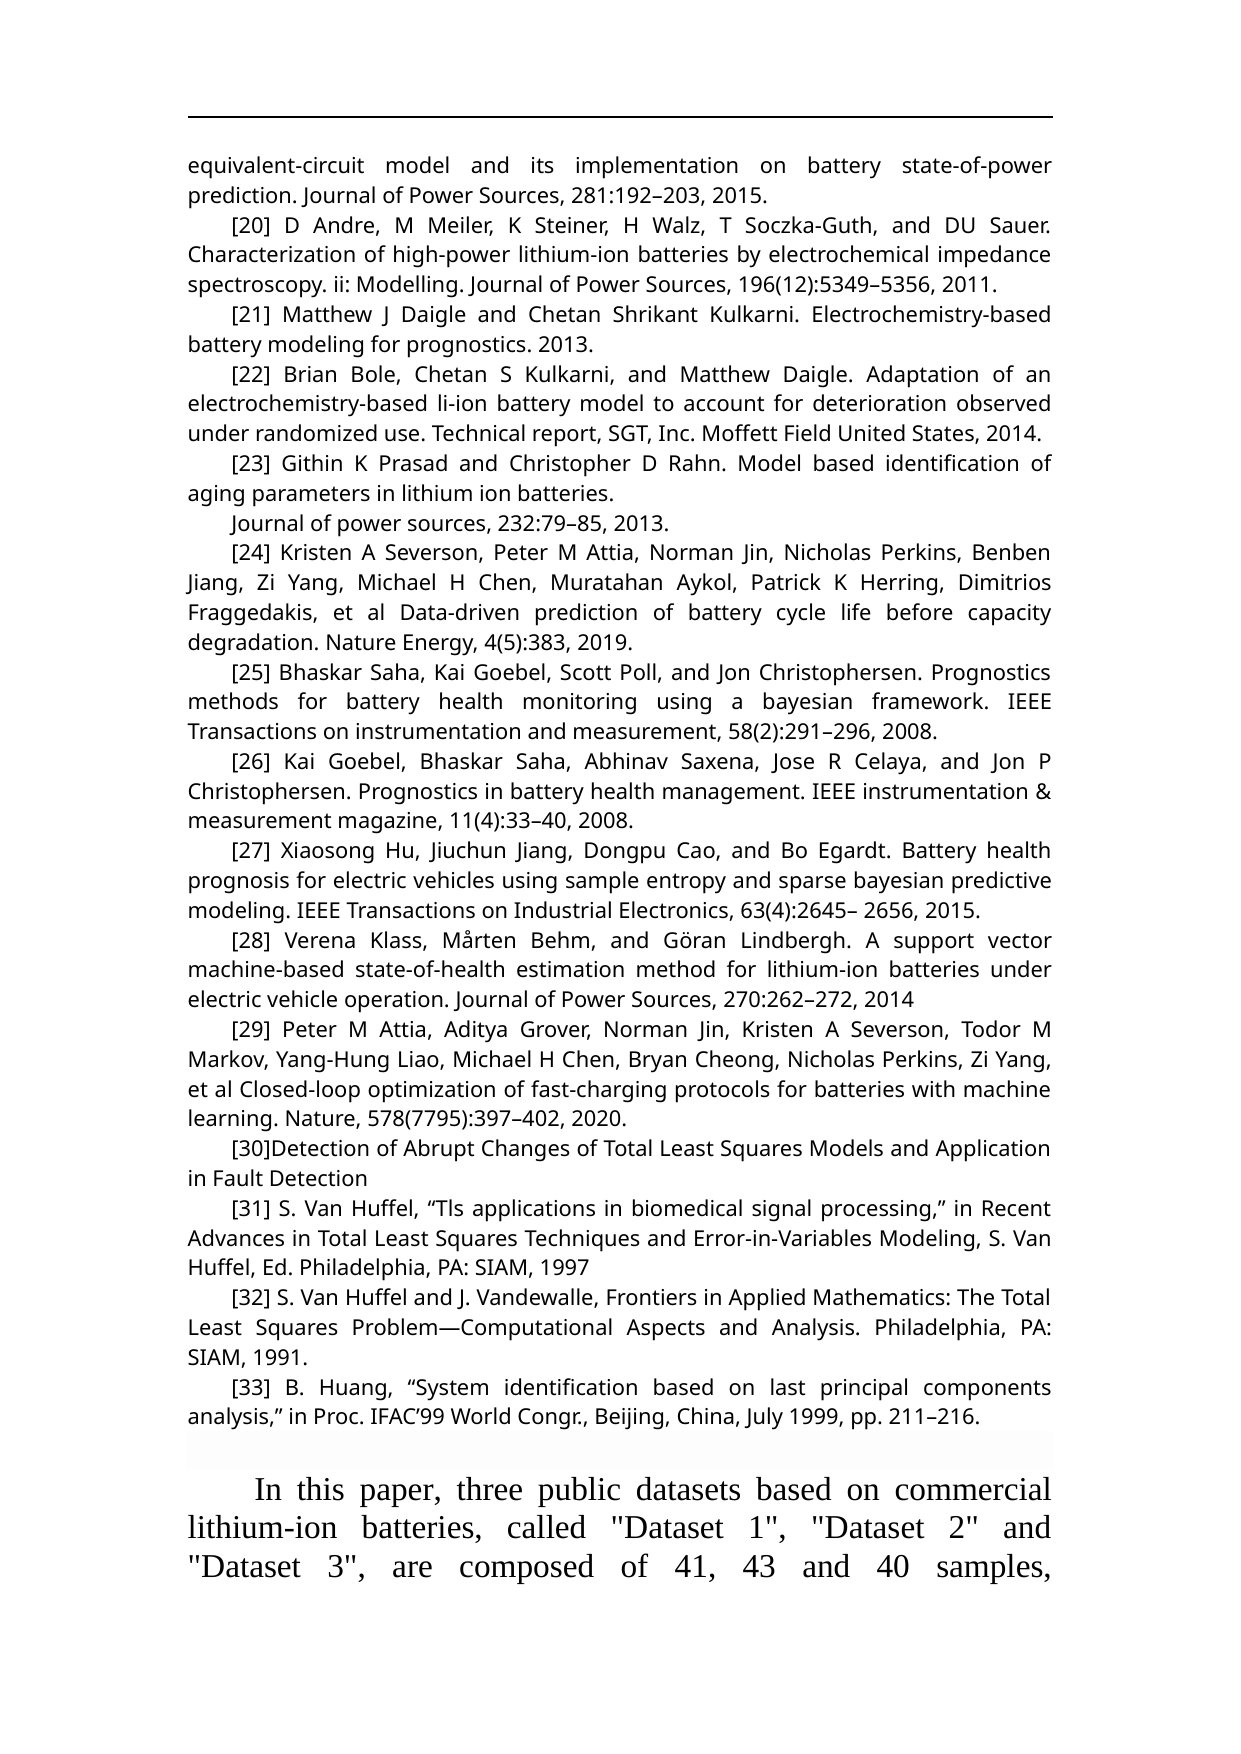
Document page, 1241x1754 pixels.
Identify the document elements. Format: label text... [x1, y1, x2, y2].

text [23] Githin K Prasad and Christopher D Rahn. Model based identification of aging parameters in lithium ion batteries. [187, 448, 1053, 507]
text [27] Xiaosong Hu, Jiuchun Jiang, Dongpu Cao, and Bo Egardt. Battery health prognosis for electric vehicles using sample entropy and sparse bayesian predictive modeling. IEEE Transactions on Industrial Electronics, 63(4):2645– 2656, 2015. [187, 835, 1053, 924]
text [26] Kai Goebel, Bhaskar Saha, Abhinav Saxena, Jose R Celaya, and Jon P Christophersen. Prognostics in battery health management. IEEE instrumentation & measurement magazine, 11(4):33–40, 2008. [187, 746, 1053, 835]
text [29] Peter M Attia, Aditya Grover, Norman Jin, Kristen A Severson, Todor M Markov, Yang-Hung Liao, Michael H Chen, Bryan Cheong, Nicholas Perkins, Zi Yang, et al Closed-loop optimization of fast-charging protocols for batteries with machine learning. Nature, 578(7795):397–402, 2020. [187, 1014, 1053, 1133]
text [31] S. Van Huffel, “Tls applications in biomedical signal processing,” in Recent Advances in Total Least Squares Techniques and Error-in-Variables Modeling, S. Van Huffel, Ed. Philadelphia, PA: SIAM, 1997 [187, 1193, 1053, 1282]
text [30]Detection of Abrupt Changes of Total Least Squares Models and Application in Fault Detection [187, 1133, 1053, 1193]
text [32] S. Van Huffel and J. Vandewalle, Frontiers in Applied Mathematics: The Total Least Squares Problem—Computational Aspects and Analysis. Philadelphia, PA: SIAM, 1991. [187, 1282, 1053, 1371]
text [20] D Andre, M Meiler, K Steiner, H Walz, T Soczka-Guth, and DU Sauer. Characterization of high-power lithium-ion batteries by electrochemical impedance spectroscopy. ii: Modelling. Journal of Power Sources, 196(12):5349–5356, 2011. [187, 209, 1053, 299]
text Journal of power sources, 232:79–85, 2013. [187, 507, 1053, 537]
text [24] Kristen A Severson, Peter M Attia, Norman Jin, Nicholas Perkins, Benben Jiang, Zi Yang, Michael H Chen, Muratahan Aykol, Patrick K Herring, Dimitrios Fraggedakis, et al Data-driven prediction of battery cycle life before capacity degradation. Nature Energy, 4(5):383, 2019. [187, 537, 1053, 656]
text [21] Matthew J Daigle and Chetan Shrikant Kulkarni. Electrochemistry-based battery modeling for prognostics. 2013. [187, 299, 1053, 358]
text [28] Verena Klass, Mårten Behm, and Göran Lindbergh. A support vector machine-based state-of-health estimation method for lithium-ion batteries under electric vehicle operation. Journal of Power Sources, 270:262–272, 2014 [187, 924, 1053, 1014]
text [22] Brian Bole, Chetan S Kulkarni, and Matthew Daigle. Adaptation of an electrochemistry-based li-ion battery model to account for deterioration observed under randomized use. Technical report, SGT, Inc. Moffett Field United States, 2014. [187, 358, 1053, 448]
text [25] Bhaskar Saha, Kai Goebel, Scott Poll, and Jon Christophersen. Prognostics methods for battery health monitoring using a bayesian framework. IEEE Transactions on instrumentation and measurement, 58(2):291–296, 2008. [187, 656, 1053, 746]
text [33] B. Huang, “System identification based on last principal components analysis,” in Proc. IFAC’99 World Congr., Beijing, China, July 1999, pp. 211–216. [187, 1371, 1053, 1431]
